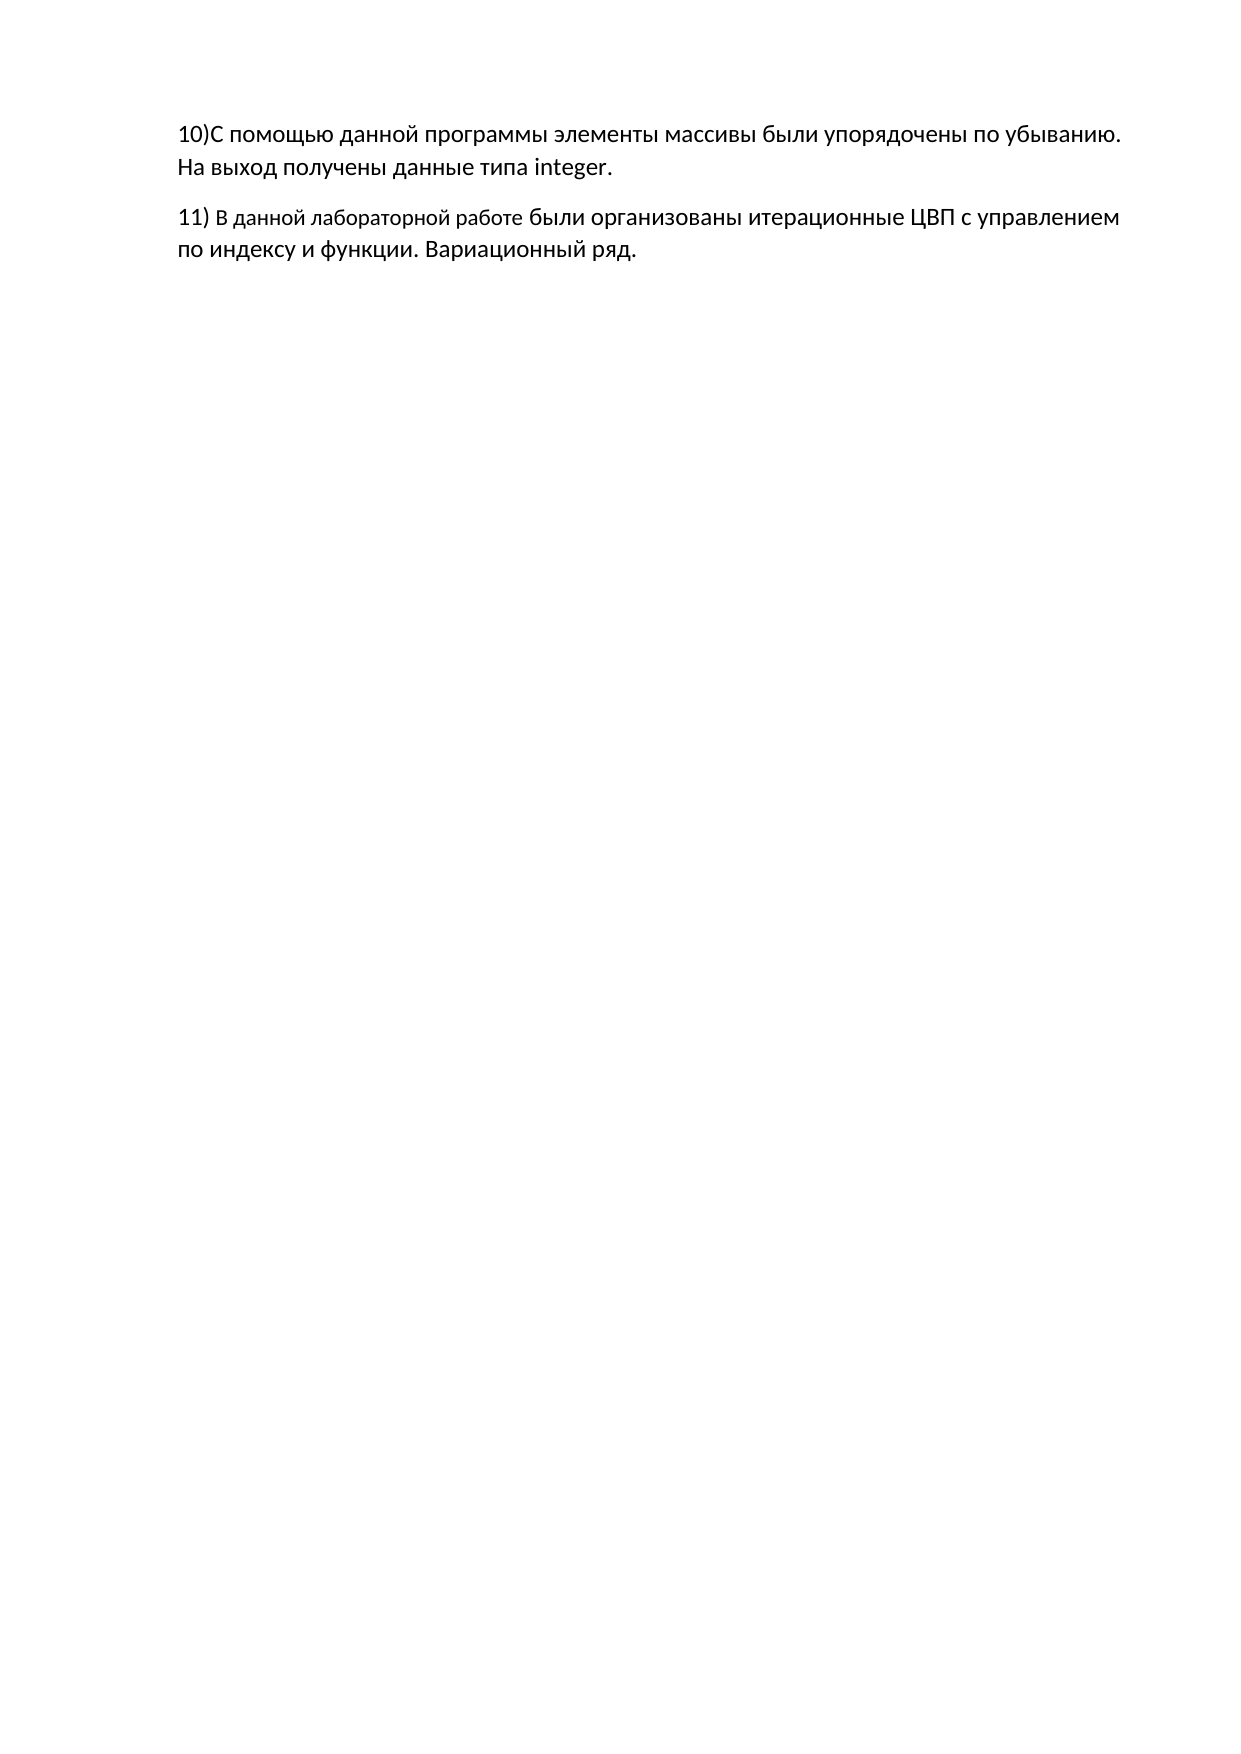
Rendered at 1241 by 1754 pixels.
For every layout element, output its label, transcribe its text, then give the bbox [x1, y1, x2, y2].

text 11) В данной лабораторной работе были организованы итерационные ЦВП с управлением по индексу и функции. Вариационный ряд. [177, 201, 1152, 264]
text 10)С помощью данной программы элементы массивы были упорядочены по убыванию. На выход получены данные типа integer. [177, 118, 1152, 182]
